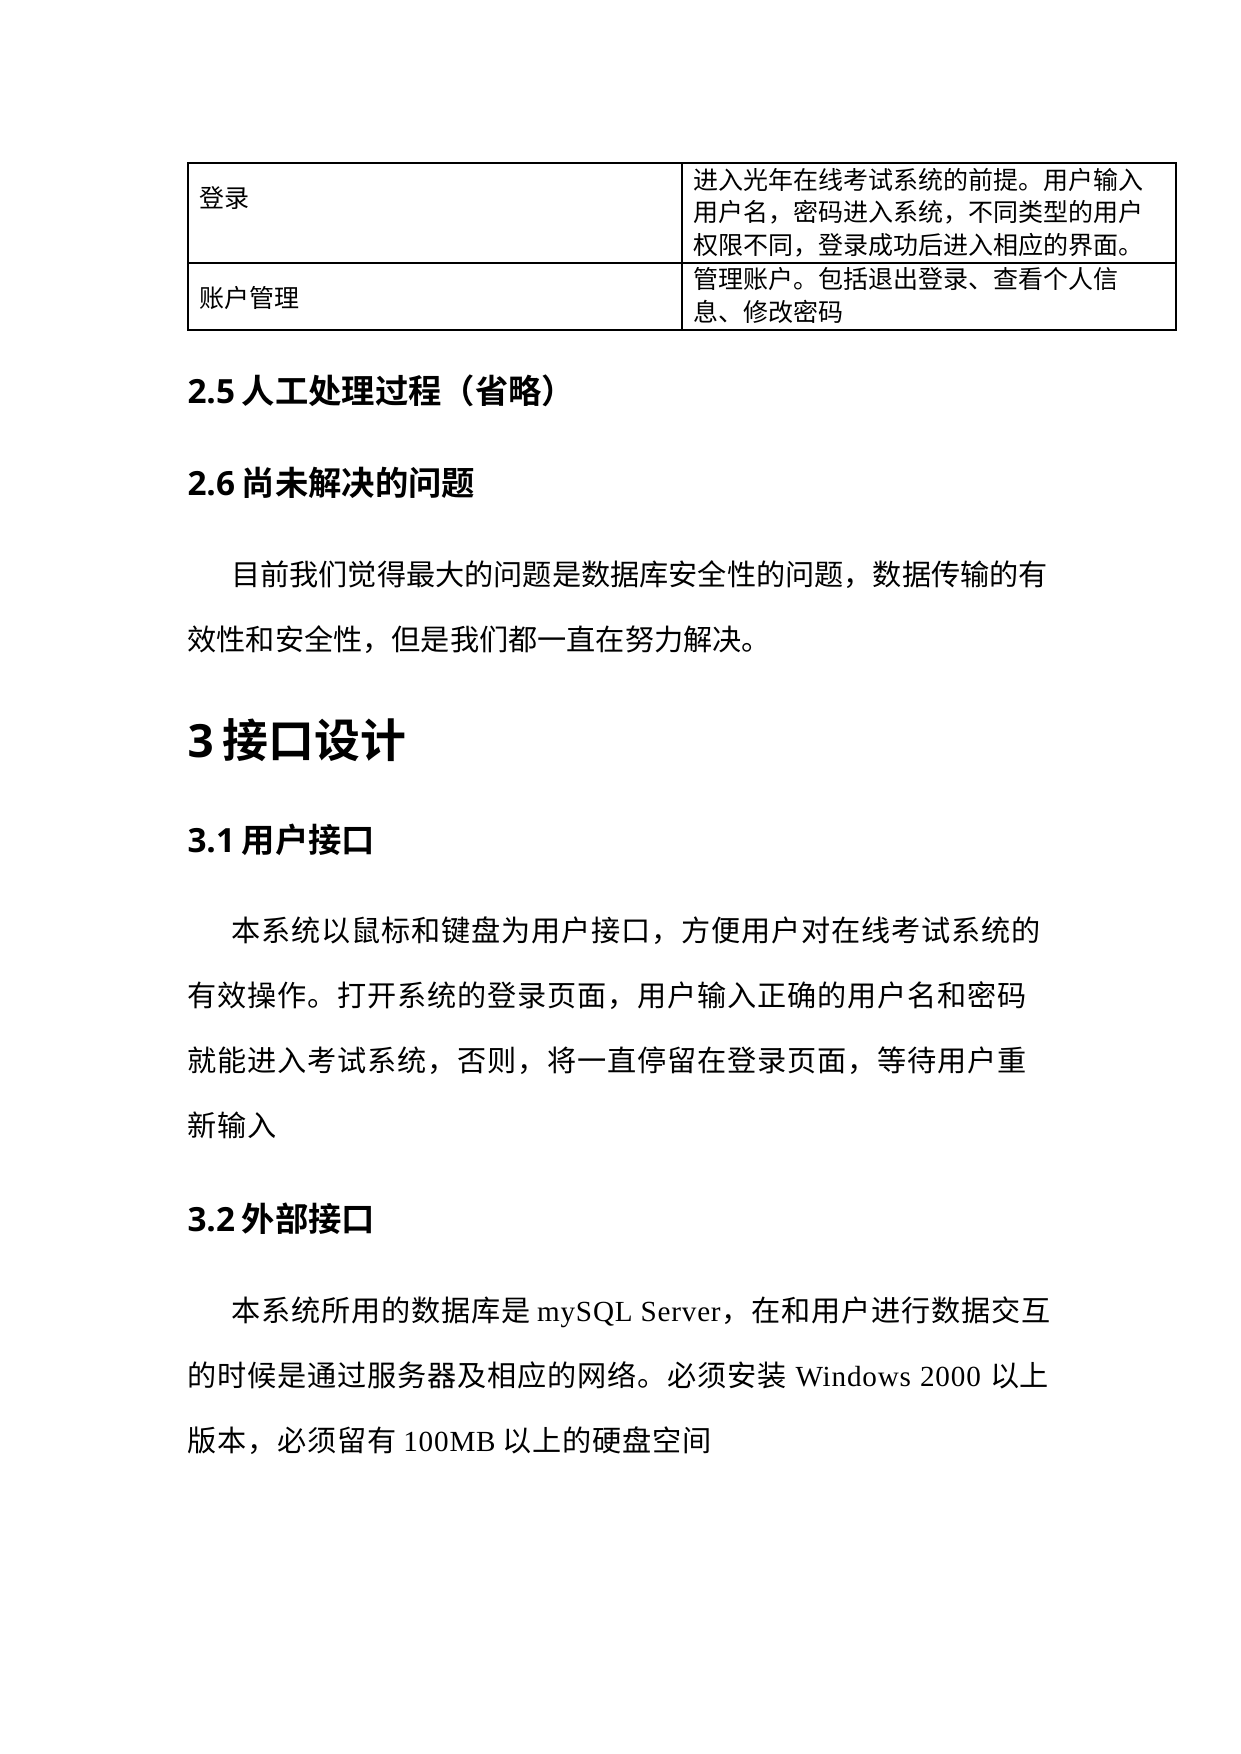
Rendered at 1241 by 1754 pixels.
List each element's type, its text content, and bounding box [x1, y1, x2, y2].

subtitle 3接口设计 [187, 707, 1053, 772]
table_cell 账户管理 [189, 264, 681, 329]
subtitle 2.5人工处理过程（省略） [187, 358, 1053, 423]
table_cell 管理账户。包括退出登录、查看个人信息、修改密码 [683, 264, 1175, 329]
table_cell 登录 [189, 164, 681, 262]
text 本系统以鼠标和键盘为用户接口，方便用户对在线考试系统的有效操作。打开系统的登录页面，用户输入正确的用户名和密码就能进入考试系统，否则，将一直停留在登录页面，等待用户重新输入 [187, 899, 1053, 1159]
subtitle 2.6尚未解决的问题 [187, 450, 1053, 515]
subtitle 3.1用户接口 [187, 807, 1053, 872]
text 本系统所用的数据库是mySQL Server，在和用户进行数据交互的时候是通过服务器及相应的网络。必须安装 Windows 2000 以上版本，必须留有100MB以上的硬盘空间 [187, 1278, 1053, 1473]
text 目前我们觉得最大的问题是数据库安全性的问题，数据传输的有效性和安全性，但是我们都一直在努力解决。 [187, 542, 1053, 672]
subtitle 3.2外部接口 [187, 1186, 1053, 1251]
table_cell 进入光年在线考试系统的前提。用户输入用户名，密码进入系统，不同类型的用户权限不同，登录成功后进入相应的界面。 [683, 164, 1175, 262]
